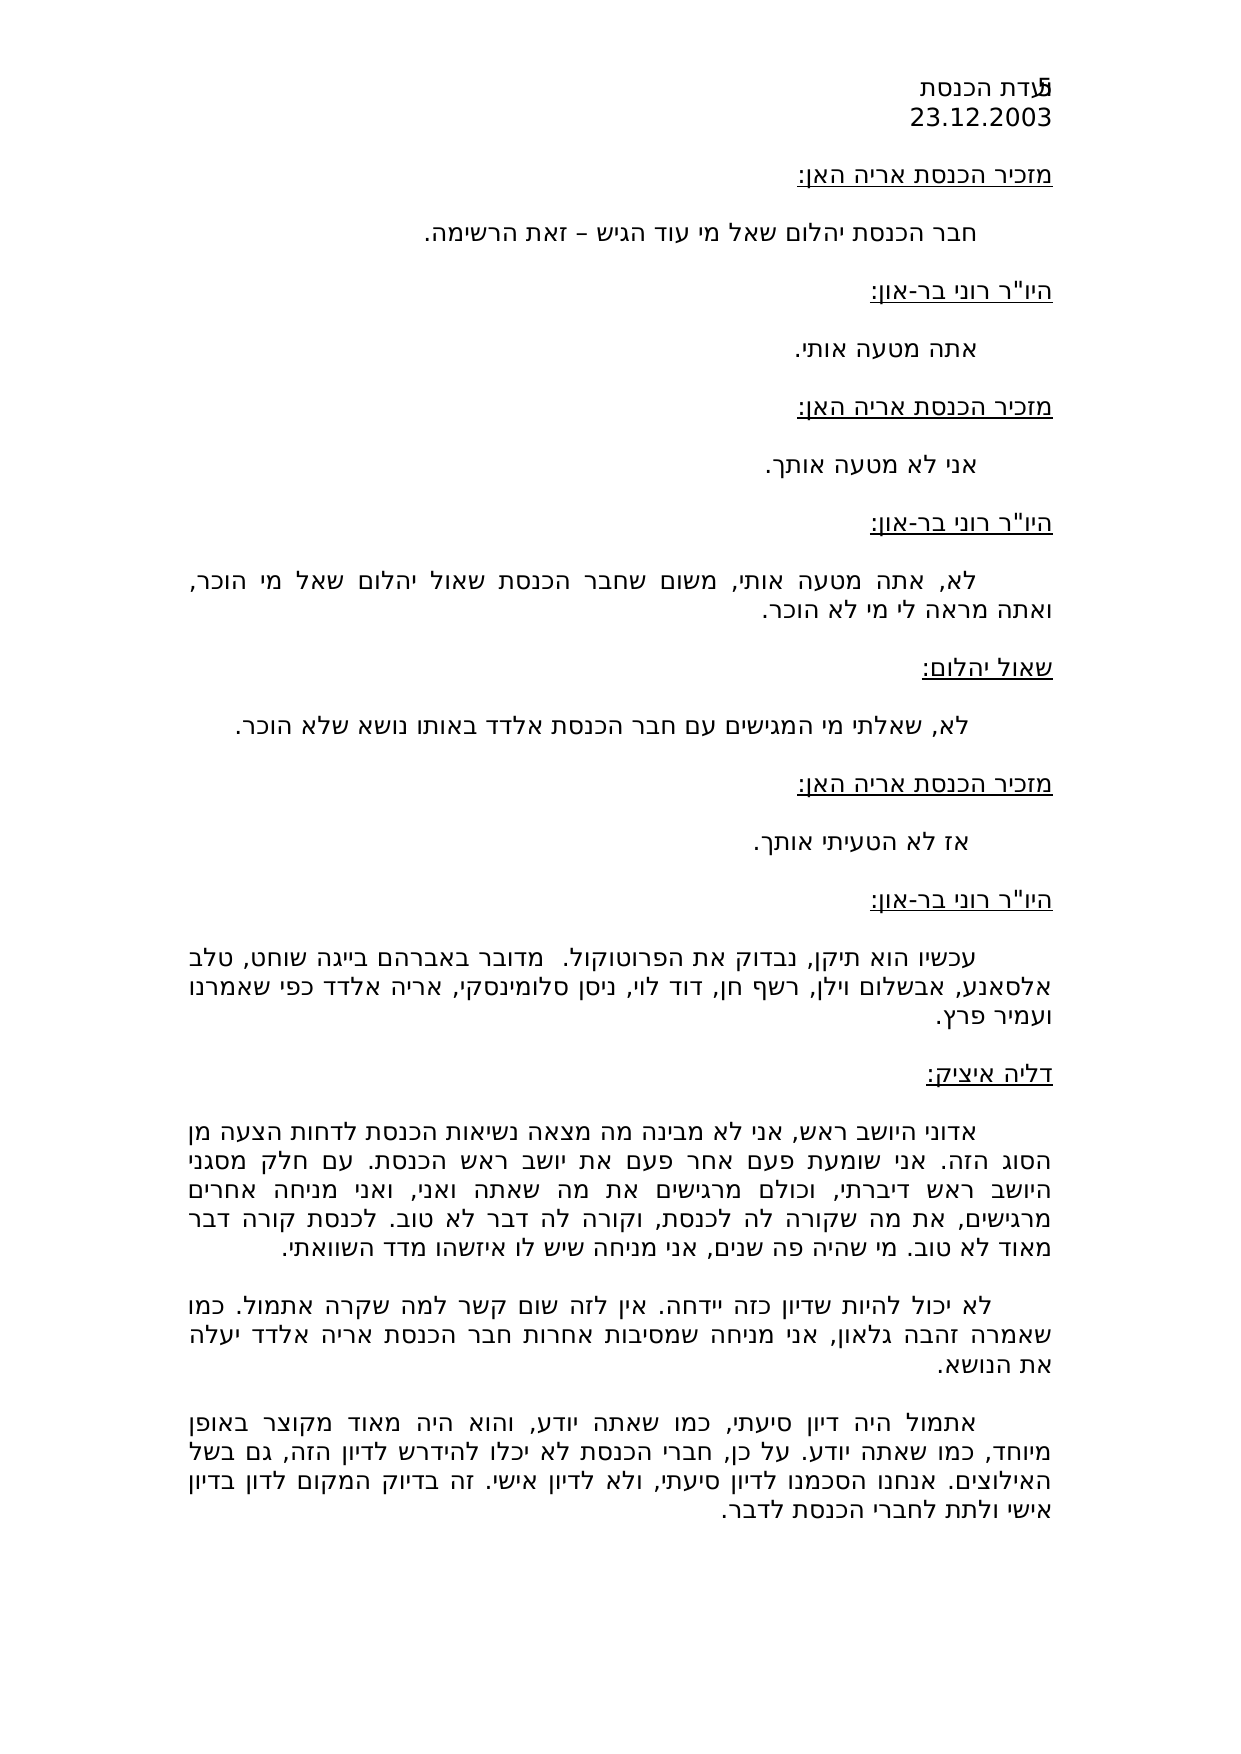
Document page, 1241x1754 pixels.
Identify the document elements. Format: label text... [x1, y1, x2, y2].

text מזכיר הכנסת אריה האן: [187, 392, 1053, 421]
text אז לא הטעיתי אותך. [187, 827, 1053, 856]
text עכשיו הוא תיקן, נבדוק את הפרוטוקול. מדובר באברהם בייגה שוחט, טלב אלסאנע, אבשלום וילן, רשף חן, דוד לוי, ניסן סלומינסקי, אריה אלדד כפי שאמרנו ועמיר פרץ. [187, 943, 1053, 1030]
text היו"ר רוני בר-און: [187, 276, 1053, 306]
text שאול יהלום: [187, 653, 1053, 682]
text אני לא מטעה אותך. [187, 450, 1053, 479]
text מזכיר הכנסת אריה האן: [187, 161, 1053, 190]
text דליה איציק: [187, 1059, 1053, 1088]
text היו"ר רוני בר-און: [187, 885, 1053, 914]
text לא יכול להיות שדיון כזה יידחה. אין לזה שום קשר למה שקרה אתמול. כמו שאמרה זהבה גלאון, אני מניחה שמסיבות אחרות חבר הכנסת אריה אלדד יעלה את הנושא. [187, 1291, 1053, 1379]
text לא, אתה מטעה אותי, משום שחבר הכנסת שאול יהלום שאל מי הוכר, ואתה מראה לי מי לא הוכר. [187, 566, 1053, 624]
text לא, שאלתי מי המגישים עם חבר הכנסת אלדד באותו נושא שלא הוכר. [187, 711, 1053, 740]
text אדוני היושב ראש, אני לא מבינה מה מצאה נשיאות הכנסת לדחות הצעה מן הסוג הזה. אני שומעת פעם אחר פעם את יושב ראש הכנסת. עם חלק מסגני היושב ראש דיברתי, וכולם מרגישים את מה שאתה ואני, ואני מניחה אחרים מרגישים, את מה שקורה לה לכנסת, וקורה לה דבר לא טוב. לכנסת קורה דבר מאוד לא טוב. מי שהיה פה שנים, אני מניחה שיש לו איזשהו מדד השוואתי. [187, 1117, 1053, 1263]
text אתמול היה דיון סיעתי, כמו שאתה יודע, והוא היה מאוד מקוצר באופן מיוחד, כמו שאתה יודע. על כן, חברי הכנסת לא יכלו להידרש לדיון הזה, גם בשל האילוצים. אנחנו הסכמנו לדיון סיעתי, ולא לדיון אישי. זה בדיוק המקום לדון בדיון אישי ולתת לחברי הכנסת לדבר. [187, 1408, 1053, 1524]
text היו"ר רוני בר-און: [187, 508, 1053, 537]
text אתה מטעה אותי. [187, 334, 1053, 363]
text חבר הכנסת יהלום שאל מי עוד הגיש – זאת הרשימה. [187, 218, 1053, 248]
text מזכיר הכנסת אריה האן: [187, 769, 1053, 798]
